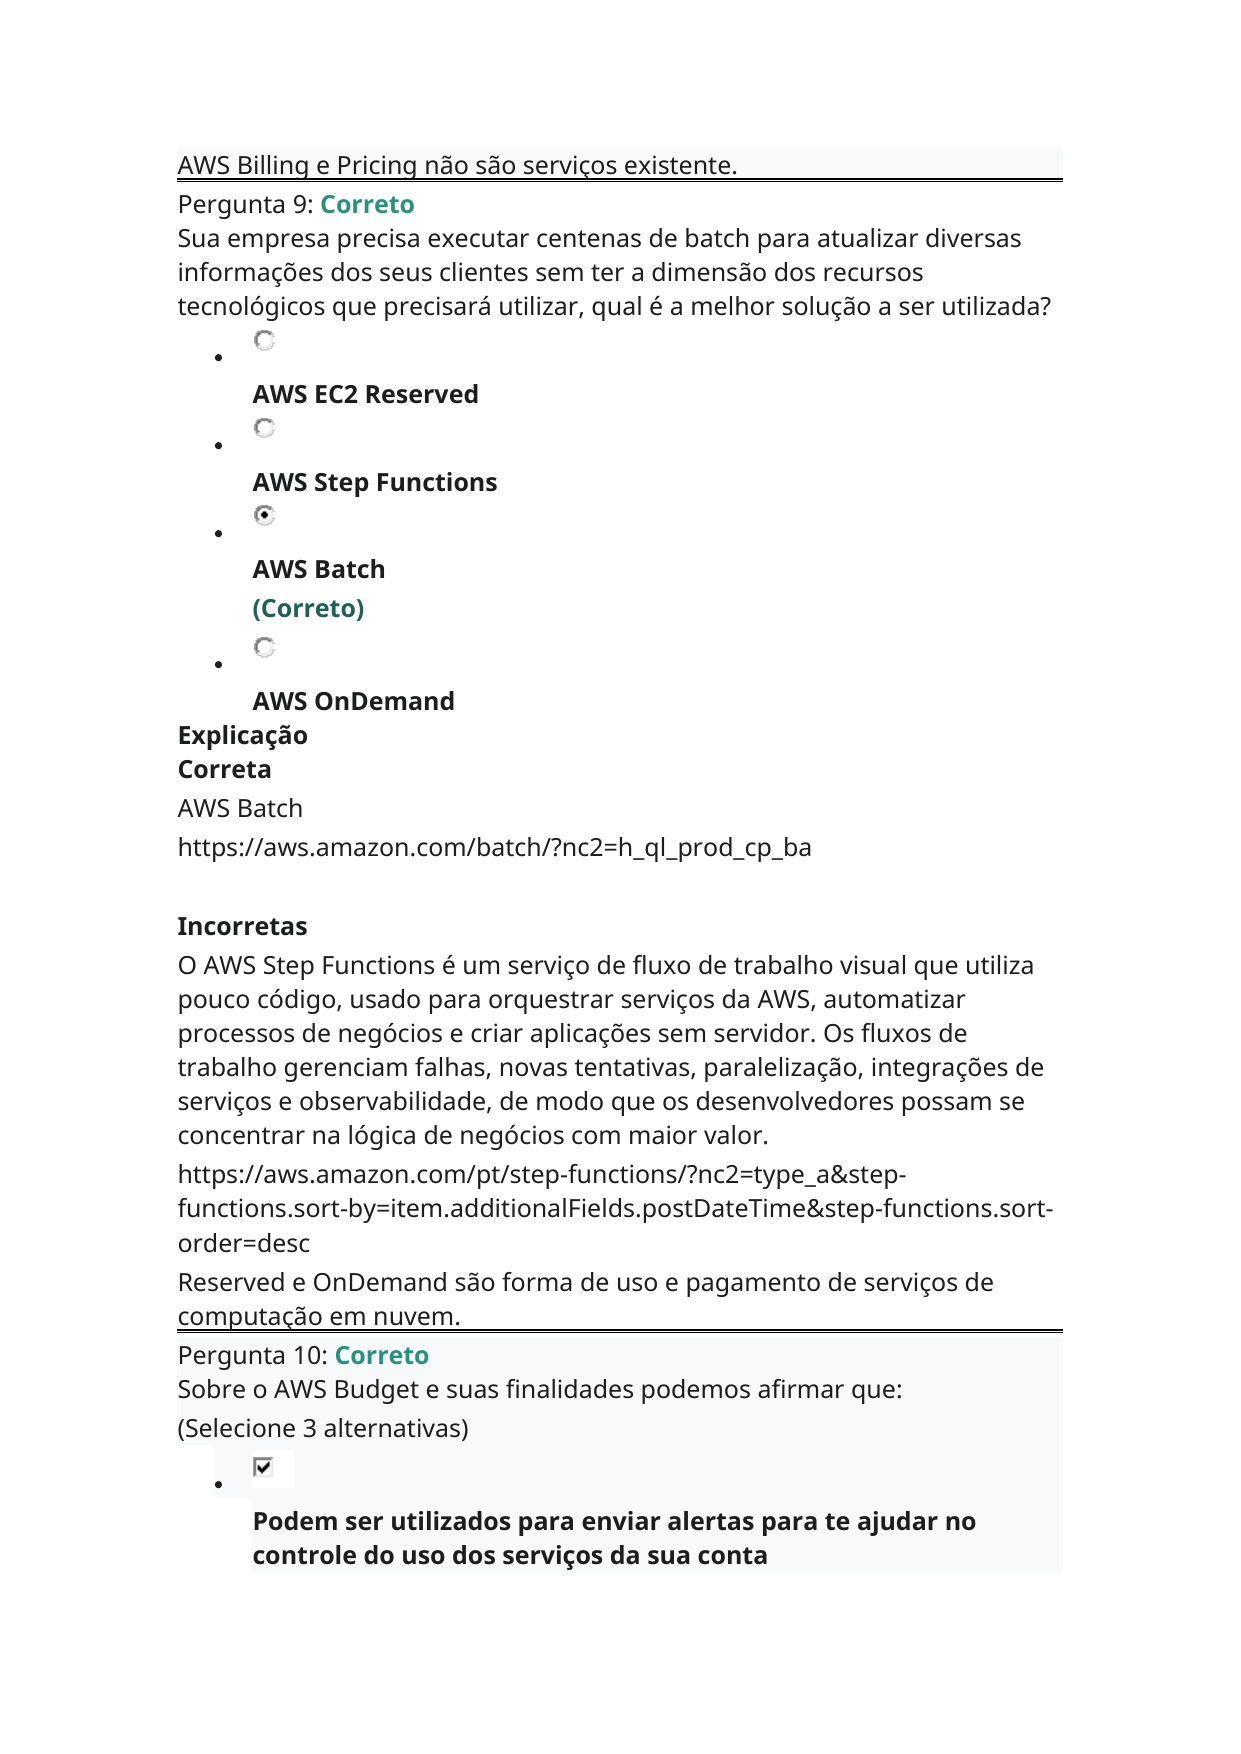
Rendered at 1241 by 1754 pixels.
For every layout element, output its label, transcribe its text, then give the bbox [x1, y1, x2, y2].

text AWS OnDemand [252, 684, 1063, 718]
text AWS Billing e Pricing não são serviços existente. [177, 148, 1063, 178]
text (Correto) [252, 591, 1063, 625]
text Pergunta 9: Correto [177, 187, 1063, 221]
text Incorretas [177, 908, 1063, 942]
text Sobre o AWS Budget e suas finalidades podemos afirmar que: [177, 1372, 1063, 1406]
text Podem ser utilizados para enviar alertas para te ajudar no controle do uso dos serviços da sua conta [252, 1503, 1063, 1572]
text https://aws.amazon.com/batch/?nc2=h_ql_prod_cp_ba [177, 830, 1063, 864]
text AWS Step Functions [252, 464, 1063, 498]
text AWS Batch [252, 552, 1063, 586]
text Correta [177, 752, 1063, 786]
text (Selecione 3 alternativas) [177, 1411, 1063, 1445]
text Reserved e OnDemand são forma de uso e pagamento de serviços de computação em nuvem. [177, 1264, 1063, 1329]
text O AWS Step Functions é um serviço de fluxo de trabalho visual que utiliza pouco código, usado para orquestrar serviços da AWS, automatizar processos de negócios e criar aplicações sem servidor. Os fluxos de trabalho gerenciam falhas, novas tentativas, paralelização, integrações de serviços e observabilidade, de modo que os desenvolvedores possam se concentrar na lógica de negócios com maior valor. [177, 948, 1063, 1152]
text AWS EC2 Reserved [252, 377, 1063, 411]
text Sua empresa precisa executar centenas de batch para atualizar diversas informações dos seus clientes sem ter a dimensão dos recursos tecnológicos que precisará utilizar, qual é a melhor solução a ser utilizada? [177, 221, 1063, 323]
text Explicação [177, 718, 1063, 752]
text https://aws.amazon.com/pt/step-functions/?nc2=type_a&step-functions.sort-by=item.additionalFields.postDateTime&step-functions.sort-order=desc [177, 1157, 1063, 1259]
text Pergunta 10: Correto [177, 1338, 1063, 1372]
text AWS Batch [177, 791, 1063, 825]
